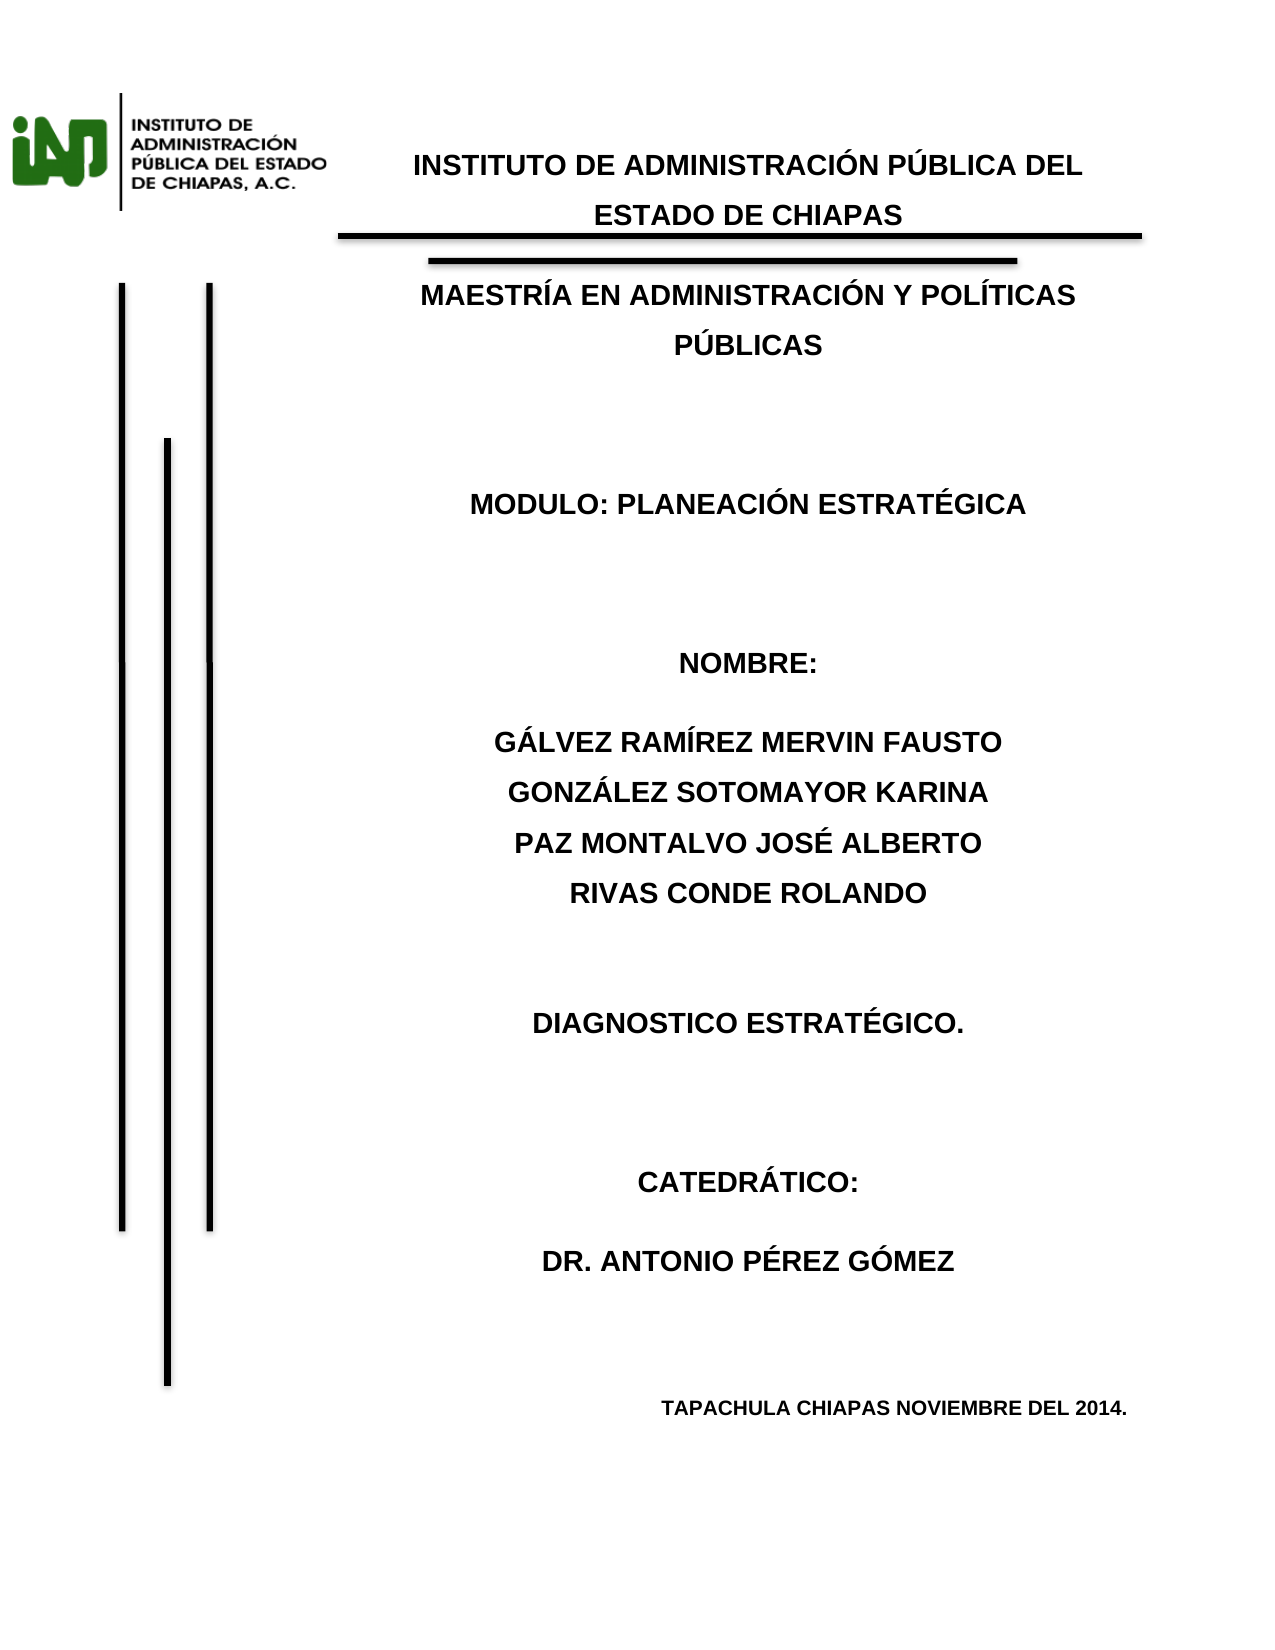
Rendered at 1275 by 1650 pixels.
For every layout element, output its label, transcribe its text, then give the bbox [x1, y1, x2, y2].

text DR. ANTONIO PÉREZ GÓMEZ [369, 1244, 1127, 1278]
text TAPACHULA CHIAPAS NOVIEMBRE DEL 2014. [369, 1396, 1127, 1420]
text RIVAS CONDE ROLANDO [369, 876, 1127, 910]
picture [12, 93, 327, 211]
text GONZÁLEZ SOTOMAYOR KARINA [369, 776, 1127, 809]
text MODULO: PLANEACIÓN ESTRATÉGICA [369, 487, 1127, 520]
text GÁLVEZ RAMÍREZ MERVIN FAUSTO [369, 725, 1127, 759]
text DIAGNOSTICO ESTRATÉGICO. [369, 1006, 1127, 1039]
text PAZ MONTALVO JOSÉ ALBERTO [369, 826, 1127, 859]
text MAESTRÍA EN ADMINISTRACIÓN Y POLÍTICAS PÚBLICAS [369, 277, 1127, 361]
text CATEDRÁTICO: [369, 1165, 1127, 1198]
text INSTITUTO DE ADMINISTRACIÓN PÚBLICA DEL ESTADO DE CHIAPAS [369, 148, 1127, 231]
text NOMBRE: [369, 646, 1127, 679]
